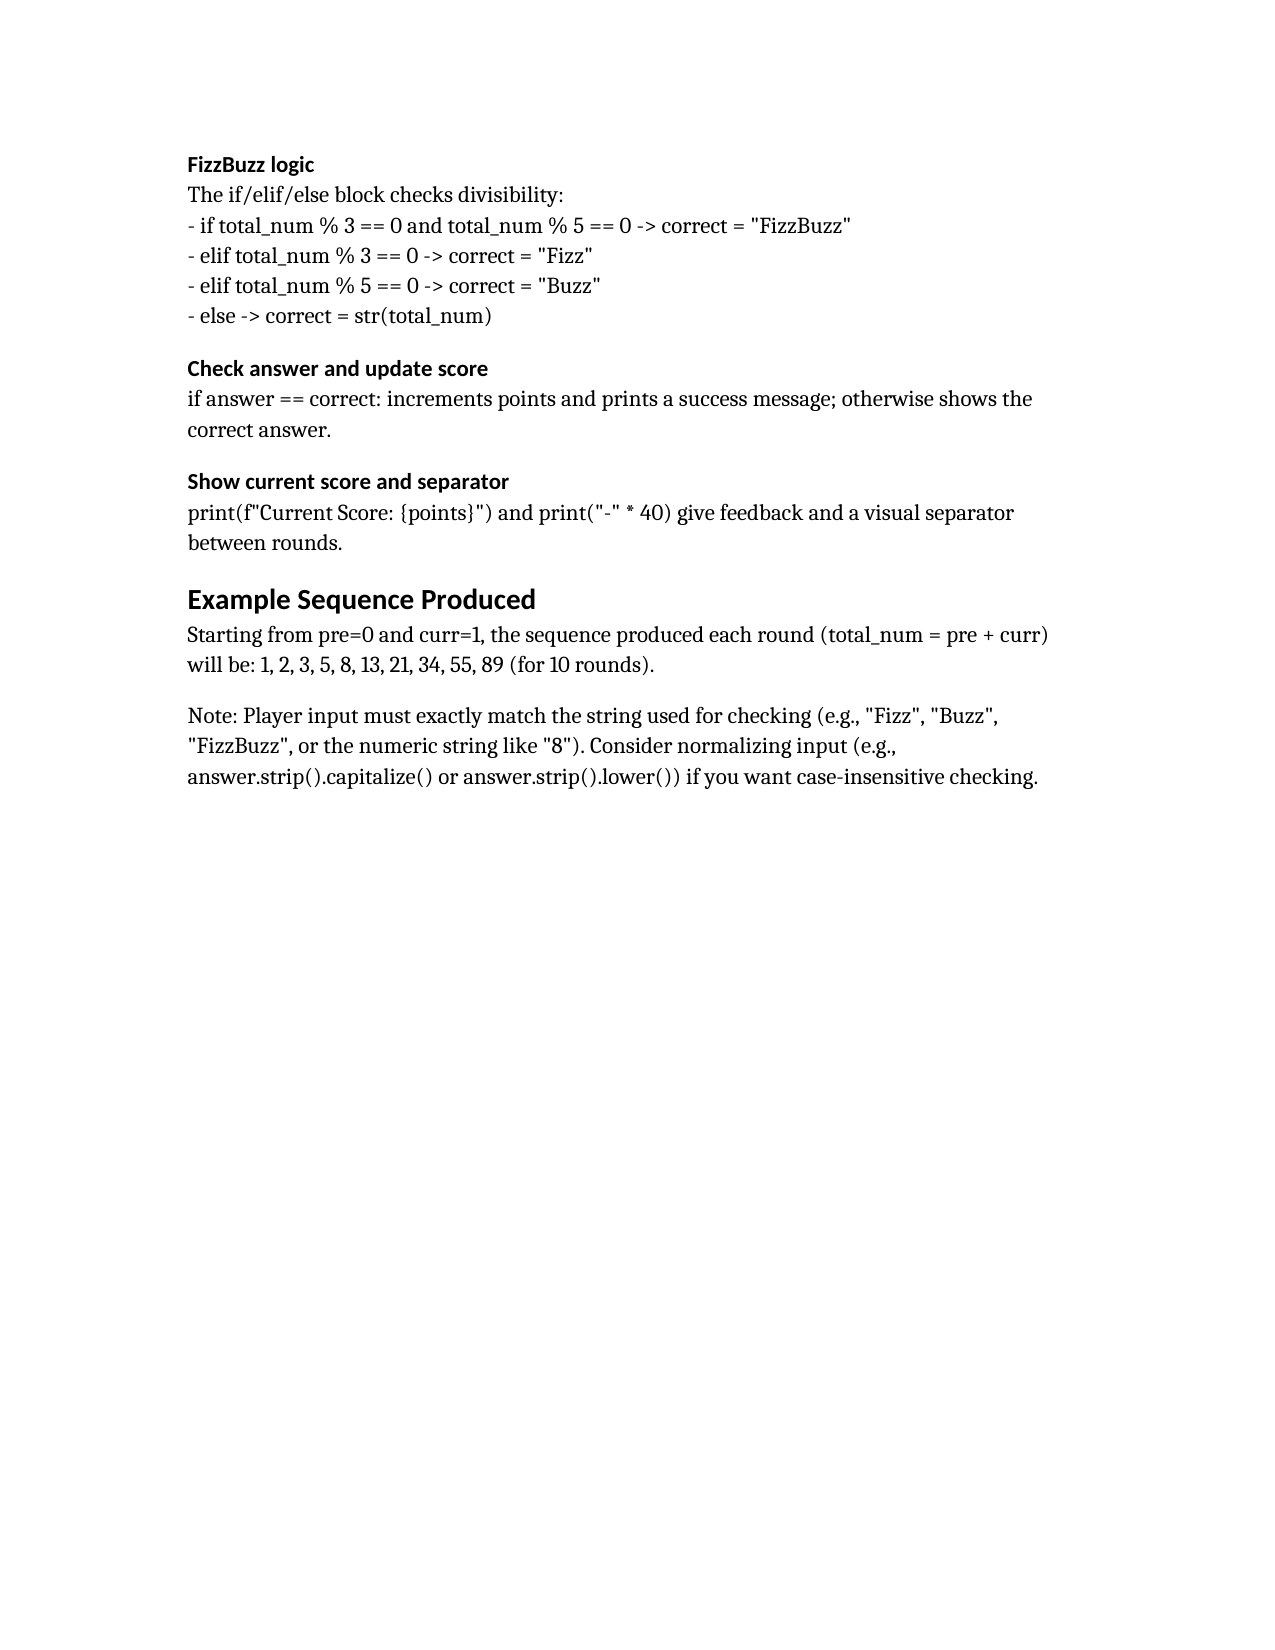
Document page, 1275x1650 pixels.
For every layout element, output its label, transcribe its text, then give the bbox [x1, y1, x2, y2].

text Starting from pre=0 and curr=1, the sequence produced each round (total_num = pre + curr) will be: 1, 2, 3, 5, 8, 13, 21, 34, 55, 89 (for 10 rounds). [187, 622, 1087, 678]
text Note: Player input must exactly match the string used for checking (e.g., "Fizz", "Buzz", "FizzBuzz", or the numeric string like "8"). Consider normalizing input (e.g., answer.strip().capitalize() or answer.strip().lower()) if you want case-insensitive checking. [187, 703, 1087, 790]
subtitle FizzBuzz logic [187, 150, 1087, 178]
subtitle Example Sequence Produced [187, 581, 1087, 617]
subtitle Check answer and update score [187, 354, 1087, 382]
text print(f"Current Score: {points}") and print("-" * 40) give feedback and a visual separator between rounds. [187, 500, 1087, 556]
subtitle Show current score and separator [187, 467, 1087, 496]
text if answer == correct: increments points and prints a success message; otherwise shows the correct answer. [187, 386, 1087, 443]
text The if/elif/else block checks divisibility: - if total_num % 3 == 0 and total_num % 5 == 0 -> correct = "FizzBuzz" - elif total_num % 3 == 0 -> correct = "Fizz" - elif total_num % 5 == 0 -> correct = "Buzz" - else -> correct = str(total_num) [187, 182, 1087, 329]
